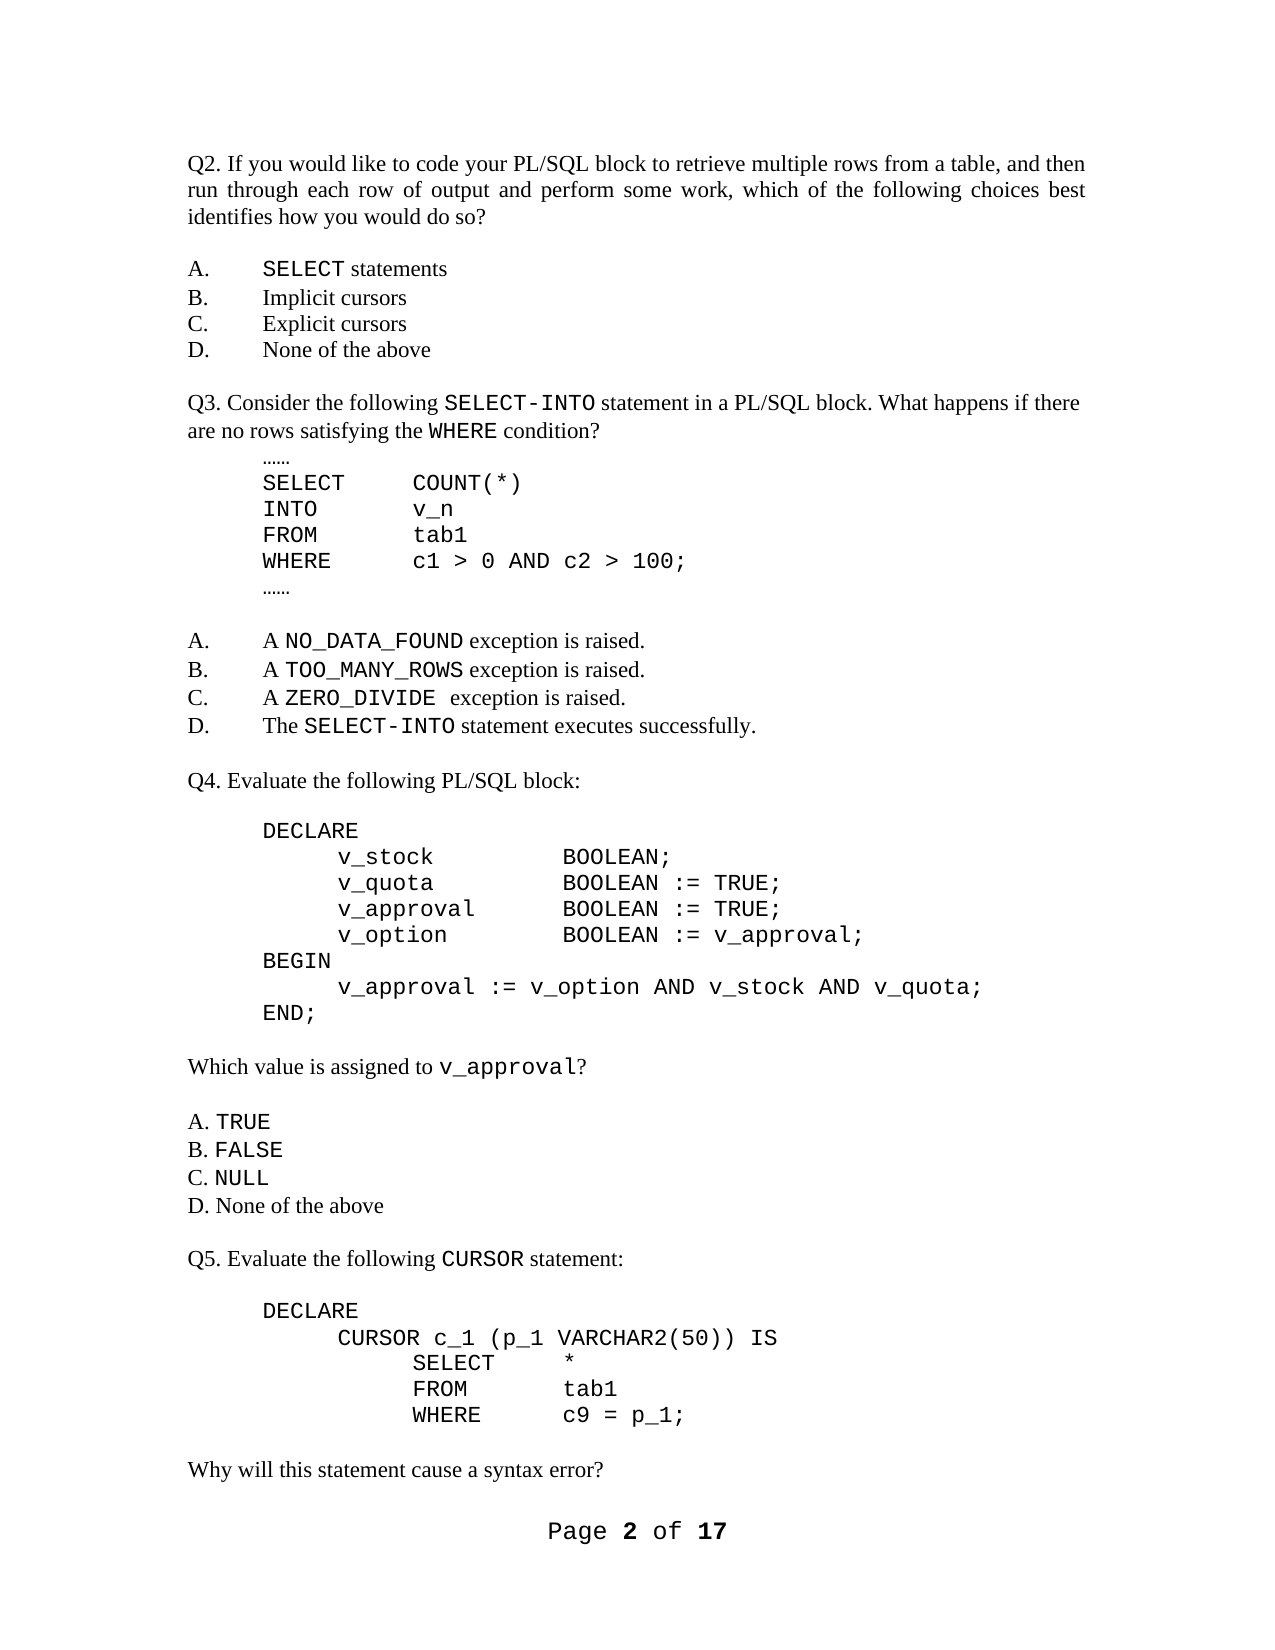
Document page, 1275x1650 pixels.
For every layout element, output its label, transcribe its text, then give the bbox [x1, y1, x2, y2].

text C. Explicit cursors [187, 310, 1087, 336]
text A. SELECT statements [187, 255, 1087, 284]
text …… [187, 446, 1087, 471]
text v_option BOOLEAN := v_approval; [187, 923, 1087, 949]
text DECLARE [187, 1300, 1087, 1326]
text v_stock BOOLEAN; [187, 845, 1087, 871]
text C. A ZERO_DIVIDE exception is raised. [187, 684, 1087, 712]
text SELECT * [187, 1352, 1087, 1378]
text BEGIN [187, 949, 1087, 975]
text Q4. Evaluate the following PL/SQL block: [187, 767, 1087, 793]
text Which value is assigned to v_approval? [187, 1053, 1087, 1082]
text Q3. Consider the following SELECT-INTO statement in a PL/SQL block. What happens if there are no rows satisfying the WHERE condition? [187, 389, 1087, 446]
text B. A TOO_MANY_ROWS exception is raised. [187, 656, 1087, 684]
text INTO v_n [187, 497, 1087, 523]
text SELECT COUNT(*) [187, 471, 1087, 497]
text …… [187, 575, 1087, 601]
text FROM tab1 [187, 1378, 1087, 1404]
text Q5. Evaluate the following CURSOR statement: [187, 1245, 1087, 1273]
text Why will this statement cause a syntax error? [187, 1456, 1087, 1482]
text v_quota BOOLEAN := TRUE; [187, 871, 1087, 897]
text Q2. If you would like to code your PL/SQL block to retrieve multiple rows from a table, and then run through each row of output and perform some work, which of the following choices best identifies how you would do so? [187, 150, 1087, 229]
text A. A NO_DATA_FOUND exception is raised. [187, 627, 1087, 656]
text D. The SELECT-INTO statement executes successfully. [187, 712, 1087, 740]
text A. TRUE [187, 1108, 1087, 1136]
text v_approval := v_option AND v_stock AND v_quota; [187, 975, 1087, 1001]
text FROM tab1 [187, 523, 1087, 549]
text DECLARE [187, 819, 1087, 845]
text WHERE c9 = p_1; [187, 1404, 1087, 1429]
text B. Implicit cursors [187, 284, 1087, 310]
text v_approval BOOLEAN := TRUE; [187, 897, 1087, 923]
text D. None of the above [187, 1193, 1087, 1219]
text B. FALSE [187, 1136, 1087, 1164]
text D. None of the above [187, 336, 1087, 363]
text WHERE c1 > 0 AND c2 > 100; [187, 549, 1087, 575]
text CURSOR c_1 (p_1 VARCHAR2(50)) IS [187, 1326, 1087, 1352]
text END; [187, 1001, 1087, 1027]
text C. NULL [187, 1164, 1087, 1193]
